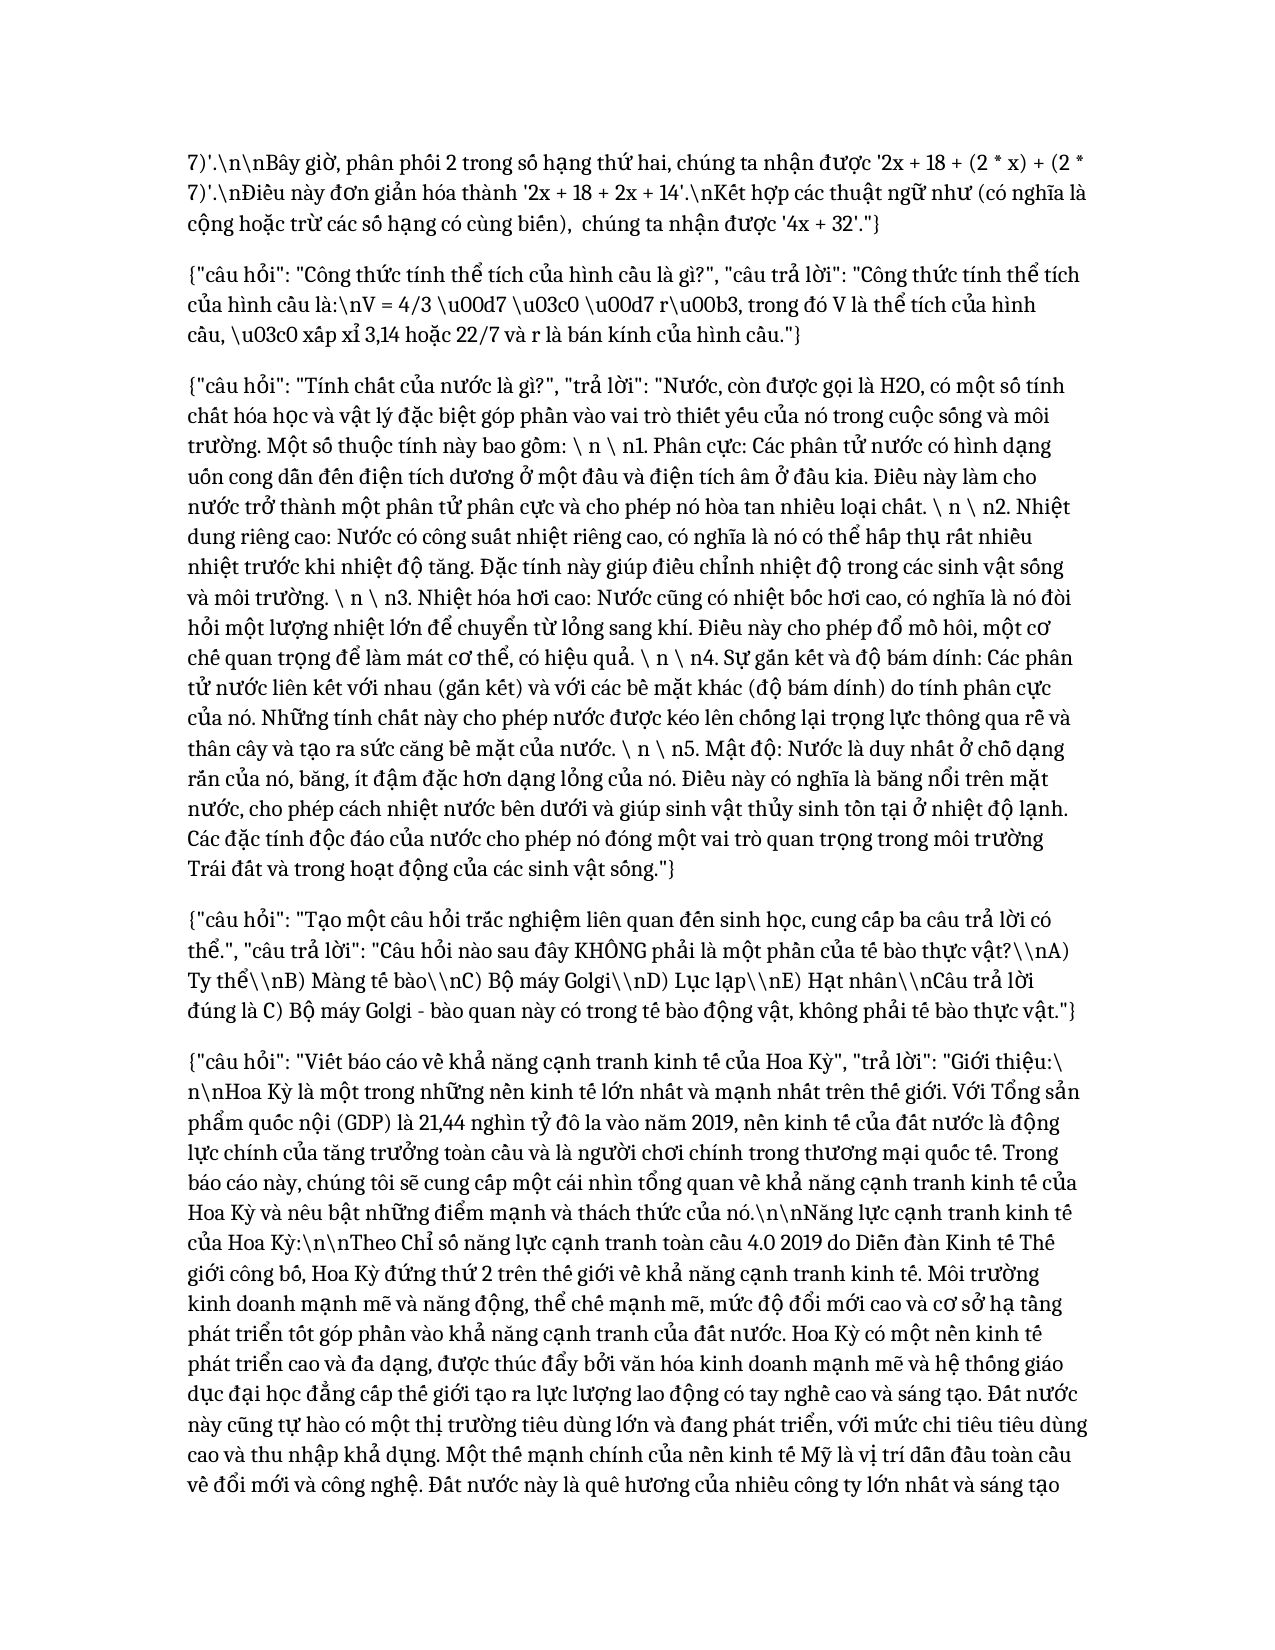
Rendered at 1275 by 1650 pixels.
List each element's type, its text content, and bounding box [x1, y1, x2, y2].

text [187, 150, 1087, 237]
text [187, 1049, 1087, 1498]
text {"câu hỏi": "Công thức tính thể tích của hình cầu là gì?", "câu trả lời": "Công thức tính thể tích của hình cầu là:\nV = 4/3 \u00d7 \u03c0 \u00d7 r\u00b3, trong đó V là thể tích của hình cầu, \u03c0 xấp xỉ 3,14 hoặc 22/7 và r là bán kính của hình cầu."} [187, 261, 1087, 348]
text {"câu hỏi": "Tính chất của nước là gì?", "trả lời": "Nước, còn được gọi là H2O, có một số tính chất hóa học và vật lý đặc biệt góp phần vào vai trò thiết yếu của nó trong cuộc sống và môi trường. Một số thuộc tính này bao gồm: \ n \ n1. Phân cực: Các phân tử nước có hình dạng uốn cong dẫn đến điện tích dương ở một đầu và điện tích âm ở đầu kia. Điều này làm cho nước trở thành một phân tử phân cực và cho phép nó hòa tan nhiều loại chất. \ n \ n2. Nhiệt dung riêng cao: Nước có công suất nhiệt riêng cao, có nghĩa là nó có thể hấp thụ rất nhiều nhiệt trước khi nhiệt độ tăng. Đặc tính này giúp điều chỉnh nhiệt độ trong các sinh vật sống và môi trường. \ n \ n3. Nhiệt hóa hơi cao: Nước cũng có nhiệt bốc hơi cao, có nghĩa là nó đòi hỏi một lượng nhiệt lớn để chuyển từ lỏng sang khí. Điều này cho phép đổ mồ hôi, một cơ chế quan trọng để làm mát cơ thể, có hiệu quả. \ n \ n4. Sự gắn kết và độ bám dính: Các phân tử nước liên kết với nhau (gắn kết) và với các bề mặt khác (độ bám dính) do tính phân cực của nó. Những tính chất này cho phép nước được kéo lên chống lại trọng lực thông qua rễ và thân cây và tạo ra sức căng bề mặt của nước. \ n \ n5. Mật độ: Nước là duy nhất ở chỗ dạng rắn của nó, băng, ít đậm đặc hơn dạng lỏng của nó. Điều này có nghĩa là băng nổi trên mặt nước, cho phép cách nhiệt nước bên dưới và giúp sinh vật thủy sinh tồn tại ở nhiệt độ lạnh. Các đặc tính độc đáo của nước cho phép nó đóng một vai trò quan trọng trong môi trường Trái đất và trong hoạt động của các sinh vật sống."} [187, 373, 1087, 883]
text {"câu hỏi": "Tạo một câu hỏi trắc nghiệm liên quan đến sinh học, cung cấp ba câu trả lời có thể.", "câu trả lời": "Câu hỏi nào sau đây KHÔNG phải là một phần của tế bào thực vật?\\nA) Ty thể\\nB) Màng tế bào\\nC) Bộ máy Golgi\\nD) Lục lạp\\nE) Hạt nhân\\nCâu trả lời đúng là C) Bộ máy Golgi - bào quan này có trong tế bào động vật, không phải tế bào thực vật."} [187, 907, 1087, 1024]
